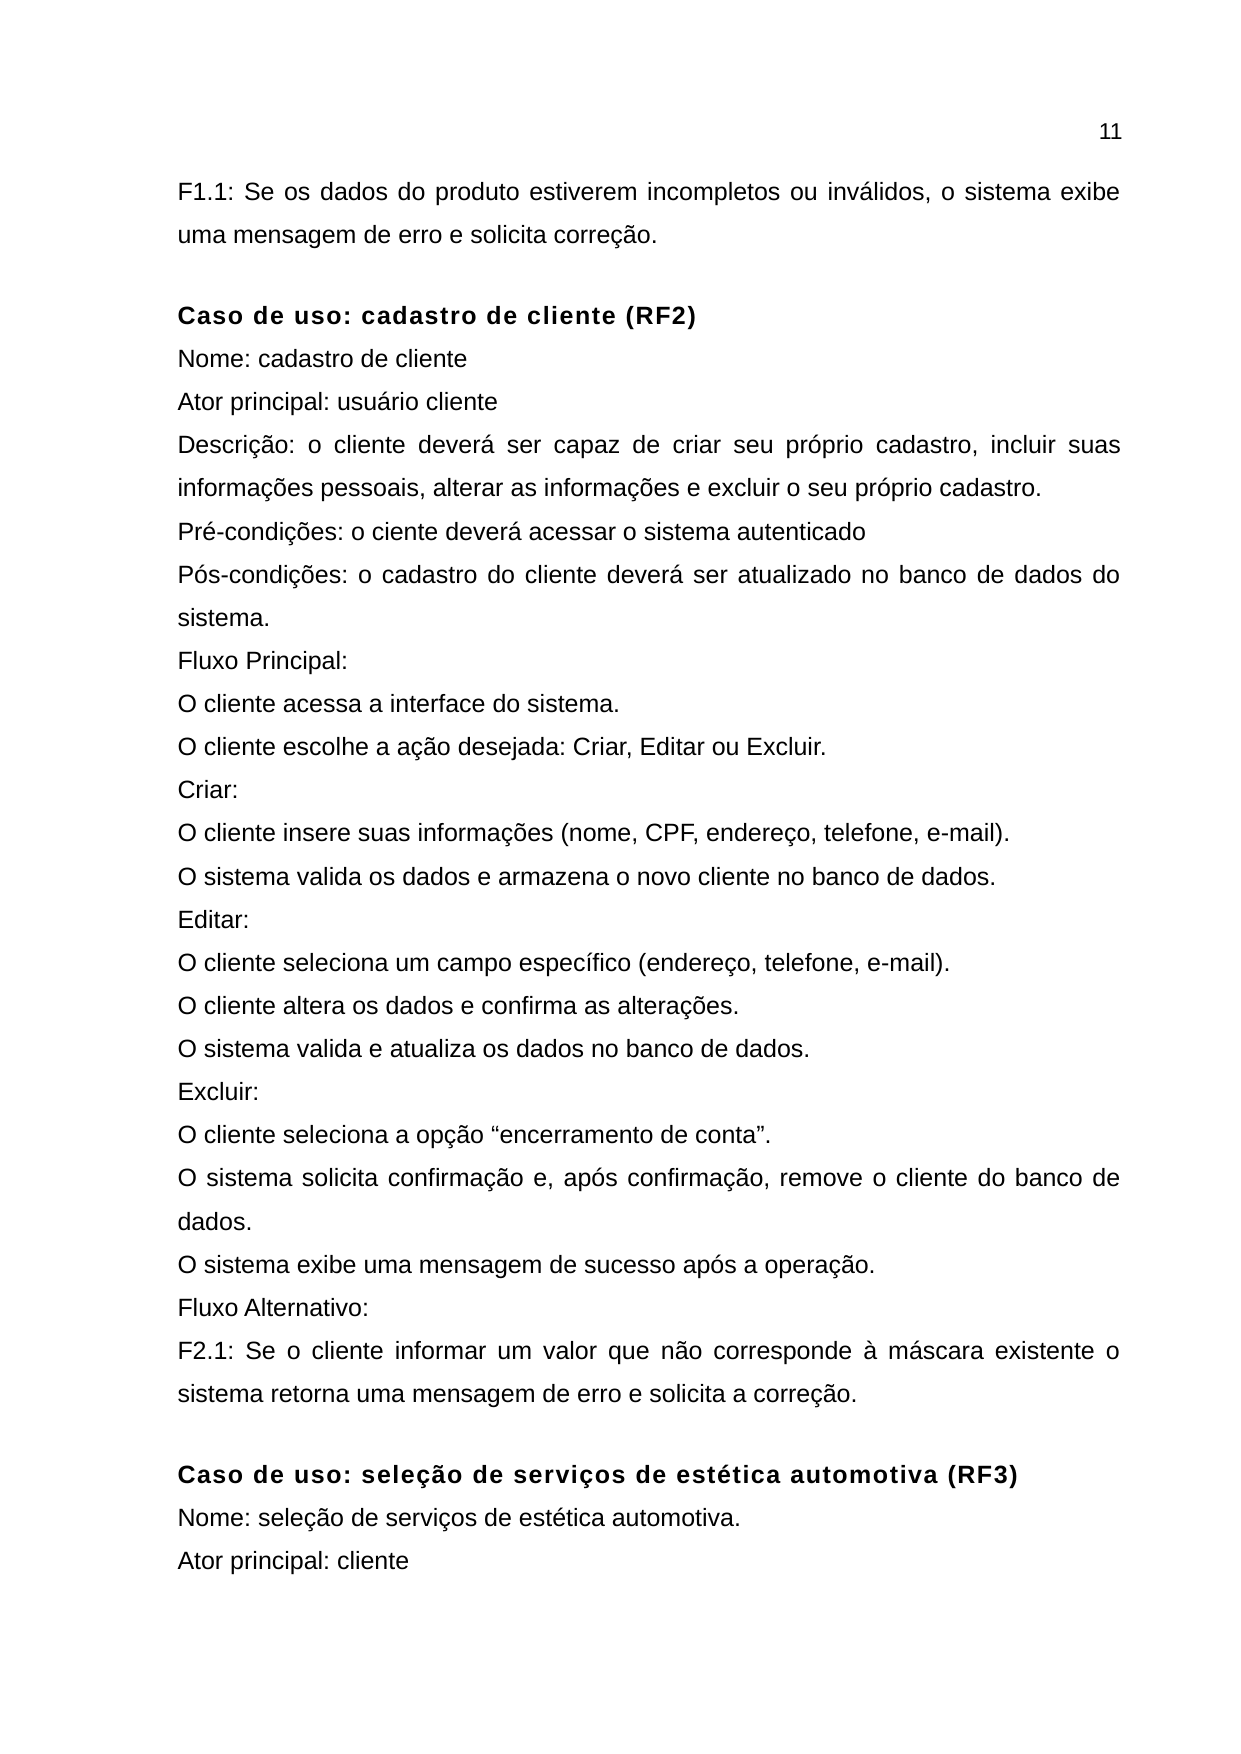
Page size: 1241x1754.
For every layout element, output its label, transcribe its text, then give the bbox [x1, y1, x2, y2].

text O sistema solicita confirmação e, após confirmação, remove o cliente do banco de dados. [177, 1163, 1122, 1235]
text Nome: cadastro de cliente [177, 344, 1122, 373]
text O cliente acessa a interface do sistema. [177, 689, 1122, 718]
text Editar: [177, 905, 1122, 933]
text O sistema valida e atualiza os dados no banco de dados. [177, 1034, 1122, 1063]
text O cliente insere suas informações (nome, CPF, endereço, telefone, e-mail). [177, 818, 1122, 847]
text Pré-condições: o ciente deverá acessar o sistema autenticado [177, 517, 1122, 545]
text Pós-condições: o cadastro do cliente deverá ser atualizado no banco de dados do sistema. [177, 560, 1122, 632]
text O sistema valida os dados e armazena o novo cliente no banco de dados. [177, 862, 1122, 890]
text Ator principal: usuário cliente [177, 387, 1122, 416]
text F2.1: Se o cliente informar um valor que não corresponde à máscara existente o sistema retorna uma mensagem de erro e solicita a correção. [177, 1336, 1122, 1408]
text Descrição: o cliente deverá ser capaz de criar seu próprio cadastro, incluir suas informações pessoais, alterar as informações e excluir o seu próprio cadastro. [177, 430, 1122, 502]
text O cliente escolhe a ação desejada: Criar, Editar ou Excluir. [177, 732, 1122, 761]
subtitle Caso de uso: seleção de serviços de estética automotiva (RF3) [177, 1460, 1122, 1488]
text Nome: seleção de serviços de estética automotiva. [177, 1503, 1122, 1532]
text O sistema exibe uma mensagem de sucesso após a operação. [177, 1250, 1122, 1278]
text O cliente seleciona a opção “encerramento de conta”. [177, 1120, 1122, 1149]
text Ator principal: cliente [177, 1546, 1122, 1575]
text Criar: [177, 775, 1122, 804]
text Fluxo Alternativo: [177, 1293, 1122, 1322]
subtitle Caso de uso: cadastro de cliente (RF2) [177, 301, 1122, 330]
text Fluxo Principal: [177, 646, 1122, 675]
text F1.1: Se os dados do produto estiverem incompletos ou inválidos, o sistema exibe uma mensagem de erro e solicita correção. [177, 177, 1122, 249]
text Excluir: [177, 1077, 1122, 1106]
text O cliente seleciona um campo específico (endereço, telefone, e-mail). [177, 948, 1122, 977]
text O cliente altera os dados e confirma as alterações. [177, 991, 1122, 1020]
